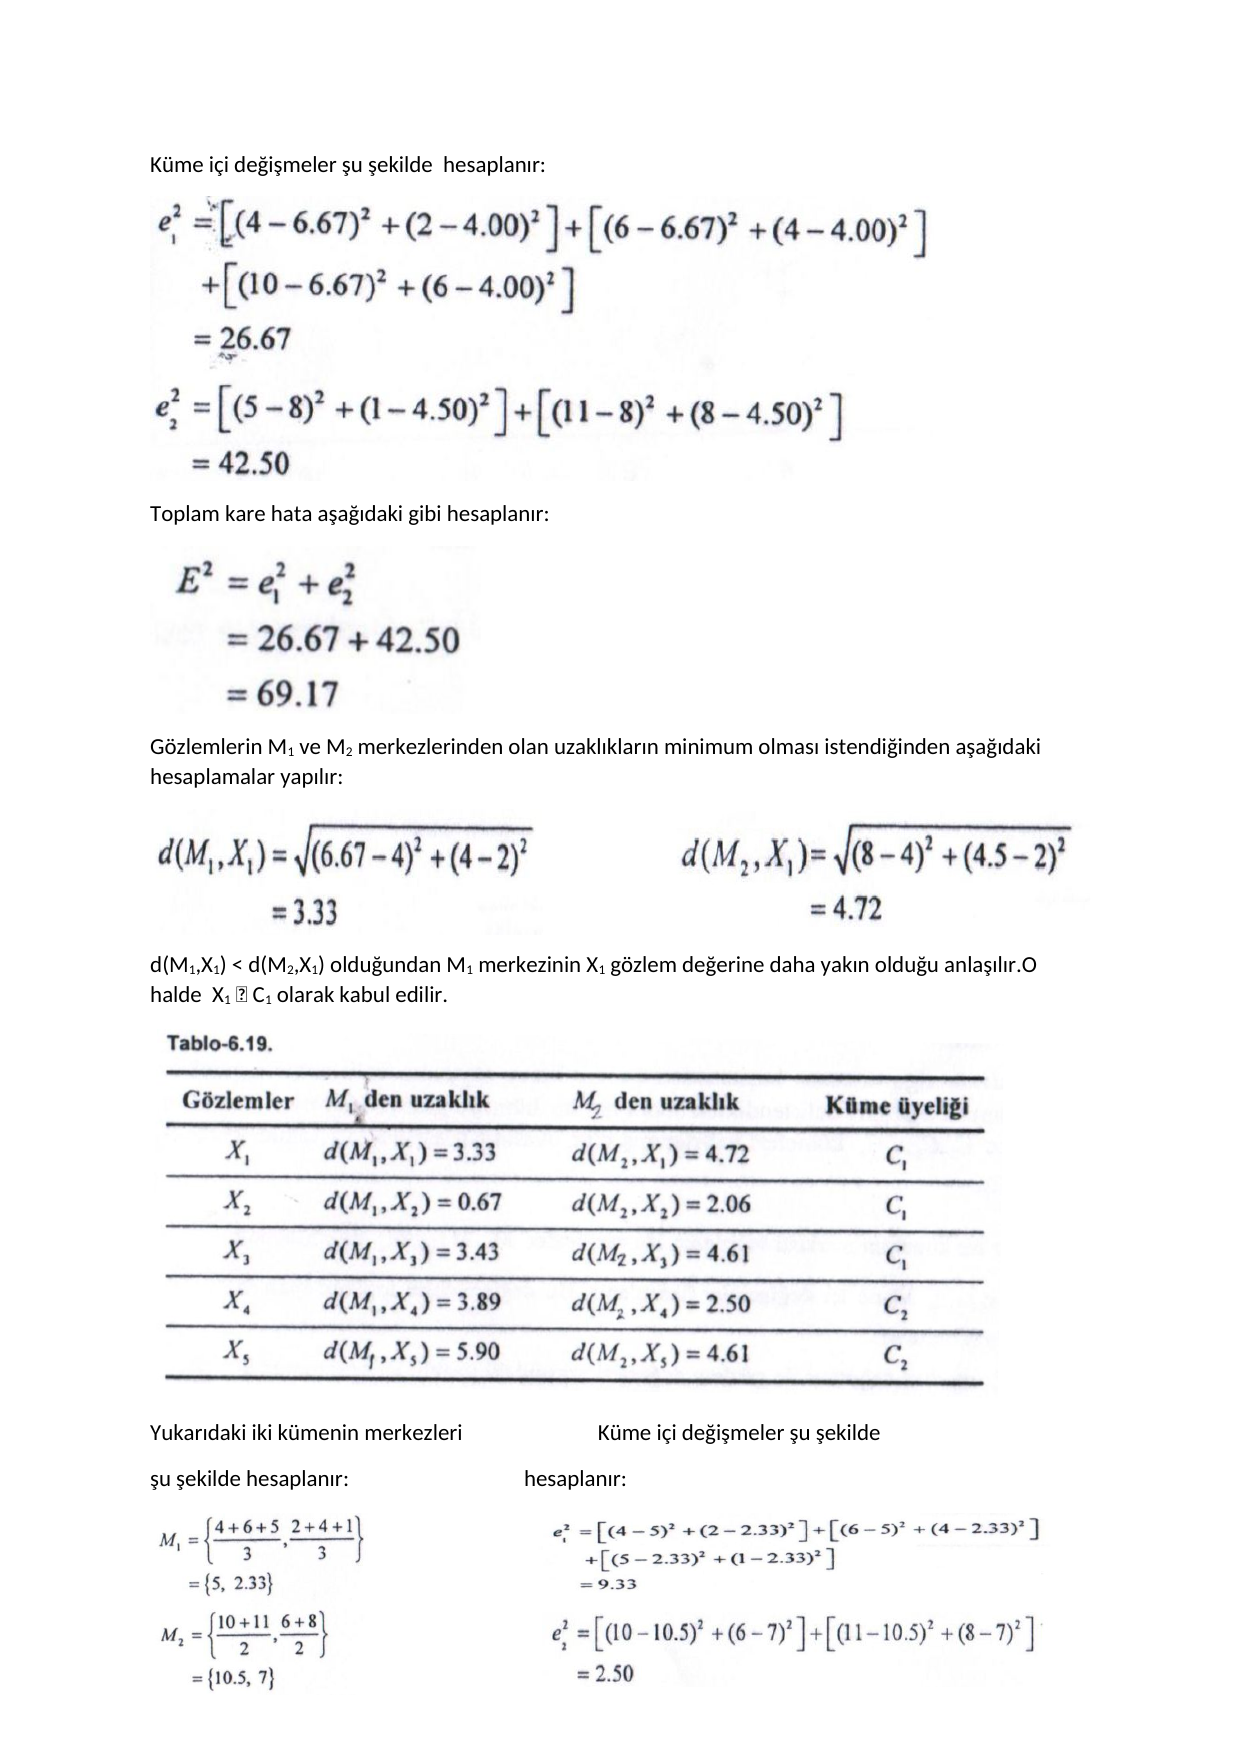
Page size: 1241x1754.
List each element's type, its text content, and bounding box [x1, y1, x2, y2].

text Yukarıdaki iki kümenin merkezleri Küme içi değişmeler şu şekilde [150, 1418, 1090, 1446]
text Gözlemlerin M1 ve M2 merkezlerinden olan uzaklıkların minimum olması istendiğinden aşağıdaki hesaplamalar yapılır: [150, 732, 1090, 790]
picture [150, 1513, 377, 1695]
text şu şekilde hesaplanır: hesaplanır: [150, 1464, 1090, 1493]
picture [542, 1612, 1051, 1687]
picture [152, 1029, 1003, 1397]
picture [150, 546, 481, 714]
text d(M1,X1) < d(M2,X1) olduğundan M1 merkezinin X1 gözlem değerine daha yakın olduğu anlaşılır.O halde X1  C1 olarak kabul edilir. [150, 950, 1090, 1008]
picture [150, 809, 544, 935]
picture [150, 196, 934, 481]
picture [676, 811, 1091, 927]
text Küme içi değişmeler şu şekilde hesaplanır: [150, 150, 1090, 178]
text Toplam kare hata aşağıdaki gibi hesaplanır: [150, 499, 1090, 527]
picture [530, 1513, 1051, 1593]
